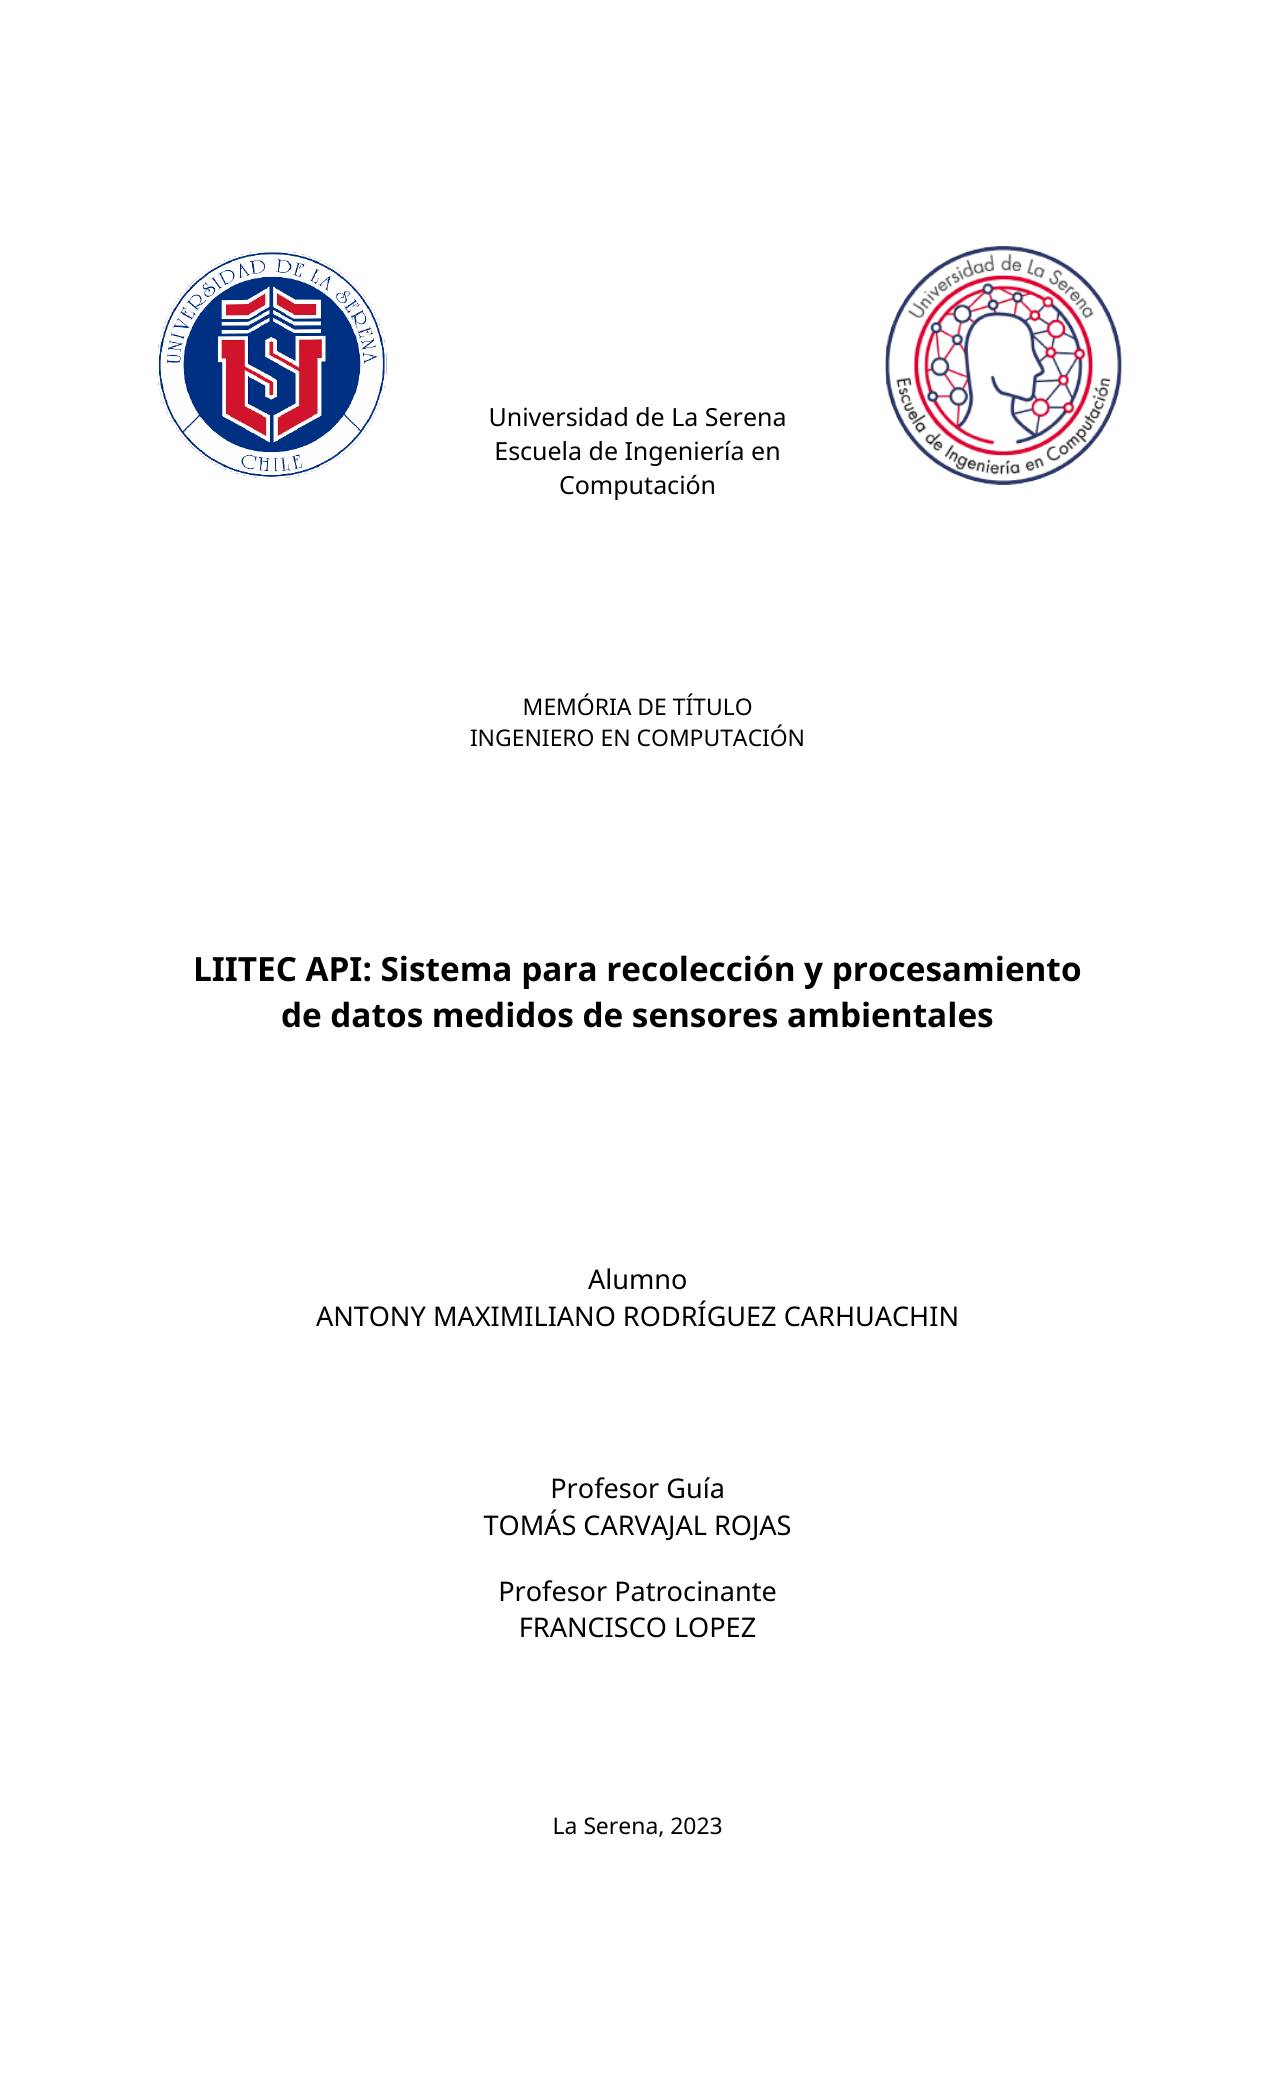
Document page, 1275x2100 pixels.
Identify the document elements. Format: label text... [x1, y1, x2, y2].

text TOMÁS CARVAJAL ROJAS [177, 1506, 1098, 1543]
picture [885, 246, 1122, 485]
text La Serena, 2023 [177, 1810, 1098, 1841]
text INGENIERO EN COMPUTACIÓN [177, 722, 1098, 754]
text ANTONY MAXIMILIANO RODRÍGUEZ CARHUACHIN [177, 1297, 1098, 1334]
table_header [141, 229, 401, 502]
text LIITEC API: Sistema para recolección y procesamiento de datos medidos de sensores ambientales [177, 946, 1098, 1037]
text MEMÓRIA DE TÍTULO [177, 691, 1098, 722]
text Profesor Guía [177, 1469, 1098, 1506]
text Alumno [177, 1260, 1098, 1297]
table_header [874, 229, 1134, 502]
text FRANCISCO LOPEZ [177, 1609, 1098, 1646]
table_header Universidad de La Serena Escuela de Ingeniería en Computación [401, 229, 873, 502]
picture [153, 251, 390, 481]
text Profesor Patrocinante [177, 1572, 1098, 1609]
